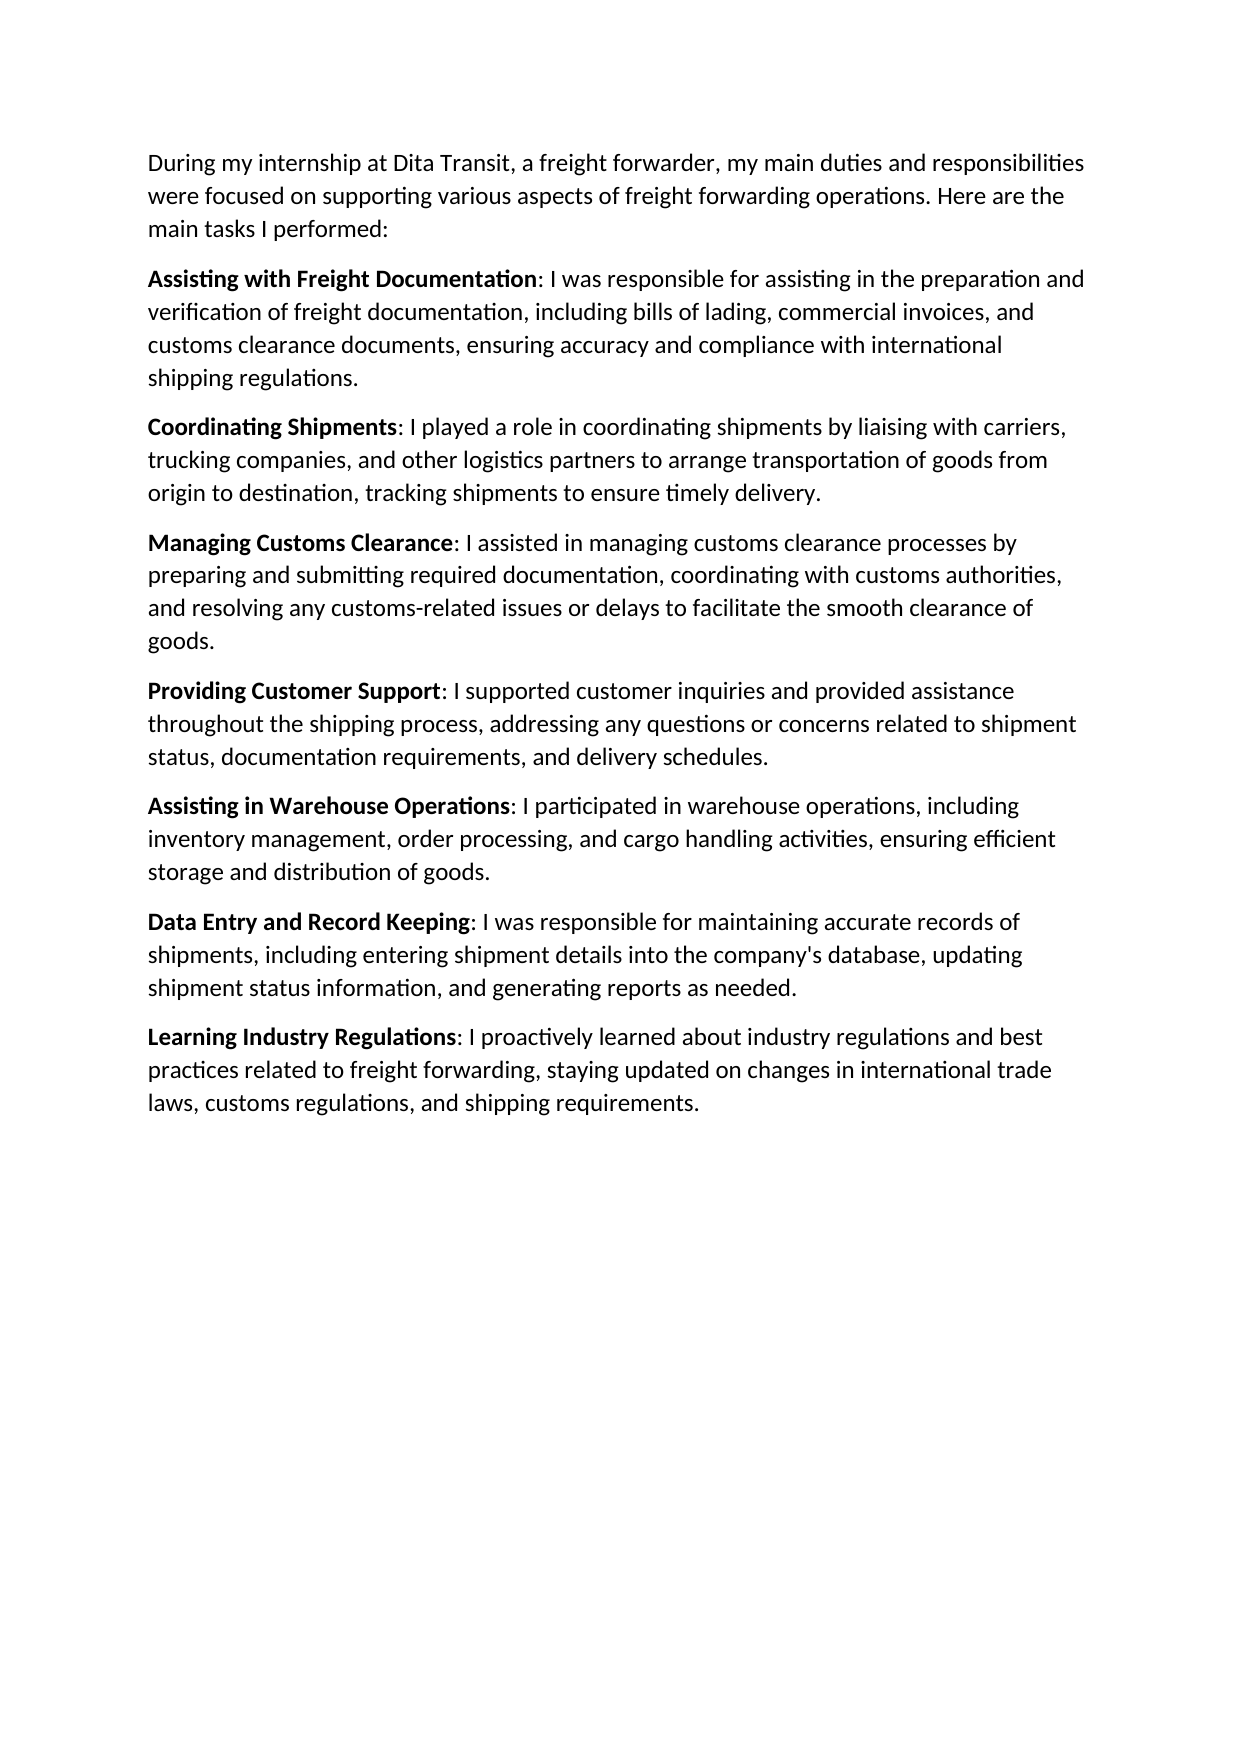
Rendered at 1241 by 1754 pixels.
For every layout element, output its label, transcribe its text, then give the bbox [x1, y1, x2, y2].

text Providing Customer Support: I supported customer inquiries and provided assistance throughout the shipping process, addressing any questions or concerns related to shipment status, documentation requirements, and delivery schedules. [148, 675, 1093, 771]
text Managing Customs Clearance: I assisted in managing customs clearance processes by preparing and submitting required documentation, coordinating with customs authorities, and resolving any customs-related issues or delays to facilitate the smooth clearance of goods. [148, 527, 1093, 656]
text During my internship at Dita Transit, a freight forwarder, my main duties and responsibilities were focused on supporting various aspects of freight forwarding operations. Here are the main tasks I performed: [148, 148, 1093, 244]
text Learning Industry Regulations: I proactively learned about industry regulations and best practices related to freight forwarding, staying updated on changes in international trade laws, customs regulations, and shipping requirements. [148, 1021, 1093, 1118]
text Coordinating Shipments: I played a role in coordinating shipments by liaising with carriers, trucking companies, and other logistics partners to arrange transportation of goods from origin to destination, tracking shipments to ensure timely delivery. [148, 411, 1093, 508]
text Assisting in Warehouse Operations: I participated in warehouse operations, including inventory management, order processing, and cargo handling activities, ensuring efficient storage and distribution of goods. [148, 791, 1093, 887]
text Assisting with Freight Documentation: I was responsible for assisting in the preparation and verification of freight documentation, including bills of lading, commercial invoices, and customs clearance documents, ensuring accuracy and compliance with international shipping regulations. [148, 263, 1093, 392]
text Data Entry and Record Keeping: I was responsible for maintaining accurate records of shipments, including entering shipment details into the company's database, updating shipment status information, and generating reports as needed. [148, 906, 1093, 1002]
